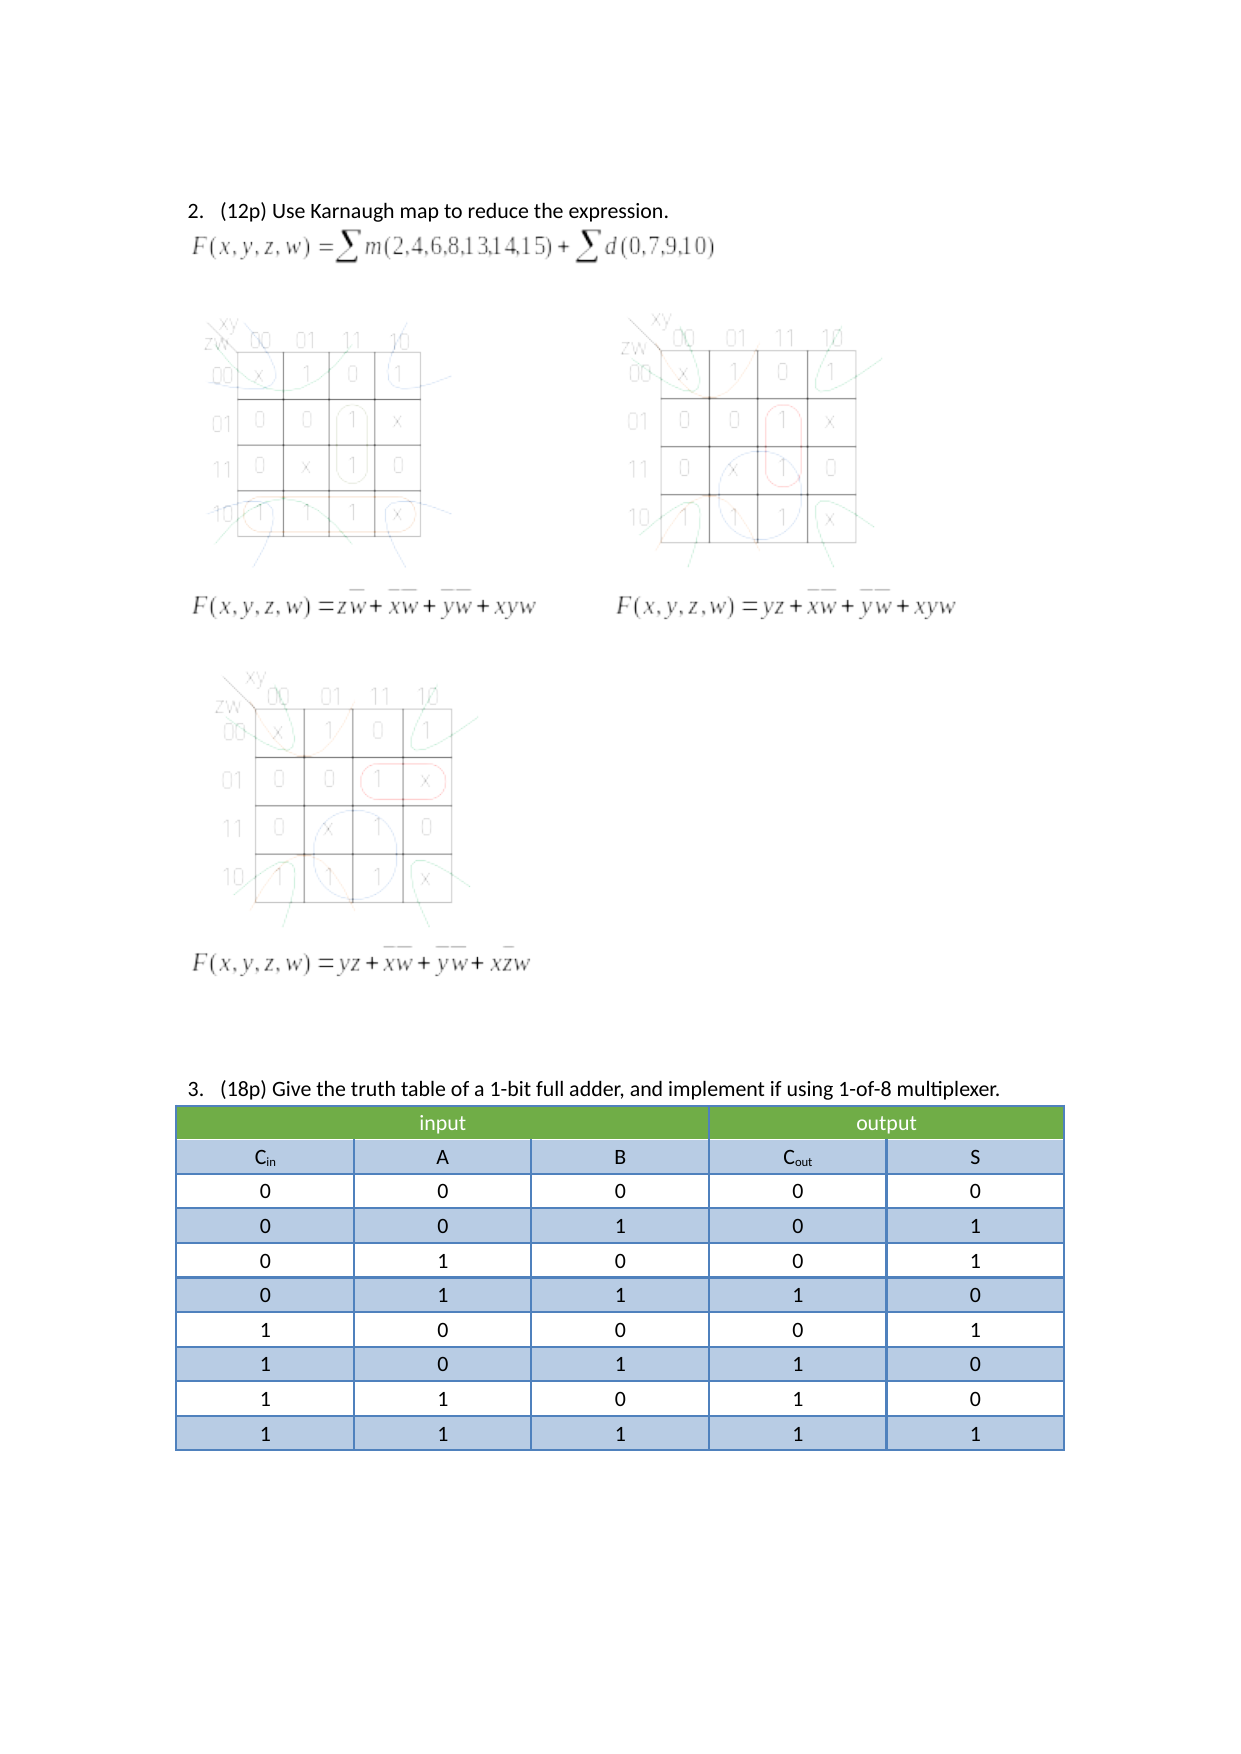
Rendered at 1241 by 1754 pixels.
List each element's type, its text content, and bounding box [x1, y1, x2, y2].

table_cell 1 [355, 1244, 530, 1276]
list (18p) Give the truth table of a 1-bit full adder, and implement if using 1-of-8 multiplexer. [187, 1072, 1053, 1104]
table_cell 0 [177, 1279, 353, 1311]
table_cell 1 [177, 1382, 353, 1415]
table_cell 1 [710, 1417, 885, 1449]
table_cell A [355, 1140, 530, 1173]
table_cell 0 [888, 1279, 1063, 1311]
table_cell 1 [888, 1417, 1063, 1449]
table_cell Cout [710, 1140, 885, 1173]
table_cell 1 [532, 1417, 708, 1449]
table_cell 0 [355, 1175, 530, 1207]
table_cell 1 [355, 1417, 530, 1449]
table_cell B [532, 1140, 708, 1173]
table_cell 1 [355, 1382, 530, 1415]
table_cell 0 [355, 1209, 530, 1242]
table_cell 0 [710, 1175, 885, 1207]
table_cell S [888, 1140, 1063, 1173]
table_cell 0 [710, 1313, 885, 1346]
table_cell 0 [888, 1175, 1063, 1207]
table_cell 1 [177, 1417, 353, 1449]
table_cell 0 [177, 1175, 353, 1207]
table_cell 1 [888, 1313, 1063, 1346]
table_cell 0 [177, 1209, 353, 1242]
table_cell 0 [532, 1244, 708, 1276]
table_cell 1 [710, 1348, 885, 1380]
table_cell 1 [532, 1348, 708, 1380]
table_cell 0 [532, 1175, 708, 1207]
table_cell 1 [888, 1209, 1063, 1242]
table_cell 1 [710, 1382, 885, 1415]
table_cell Cin [177, 1140, 353, 1173]
table_cell 1 [710, 1279, 885, 1311]
table_cell 1 [532, 1209, 708, 1242]
table_header input [177, 1107, 708, 1139]
table_cell 0 [355, 1348, 530, 1380]
table_cell 0 [710, 1244, 885, 1276]
table_cell 0 [532, 1382, 708, 1415]
table_cell 1 [177, 1348, 353, 1380]
table_header output [710, 1107, 1063, 1139]
table_cell 1 [532, 1279, 708, 1311]
table_cell 1 [177, 1313, 353, 1346]
table_cell 0 [355, 1313, 530, 1346]
table_cell 0 [888, 1382, 1063, 1415]
table_cell 0 [710, 1209, 885, 1242]
table_cell 0 [888, 1348, 1063, 1380]
table_cell 1 [888, 1244, 1063, 1276]
table_cell 0 [532, 1313, 708, 1346]
list (12p) Use Karnaugh map to reduce the expression. [187, 194, 1053, 227]
table_cell 1 [355, 1279, 530, 1311]
table_cell 0 [177, 1244, 353, 1276]
